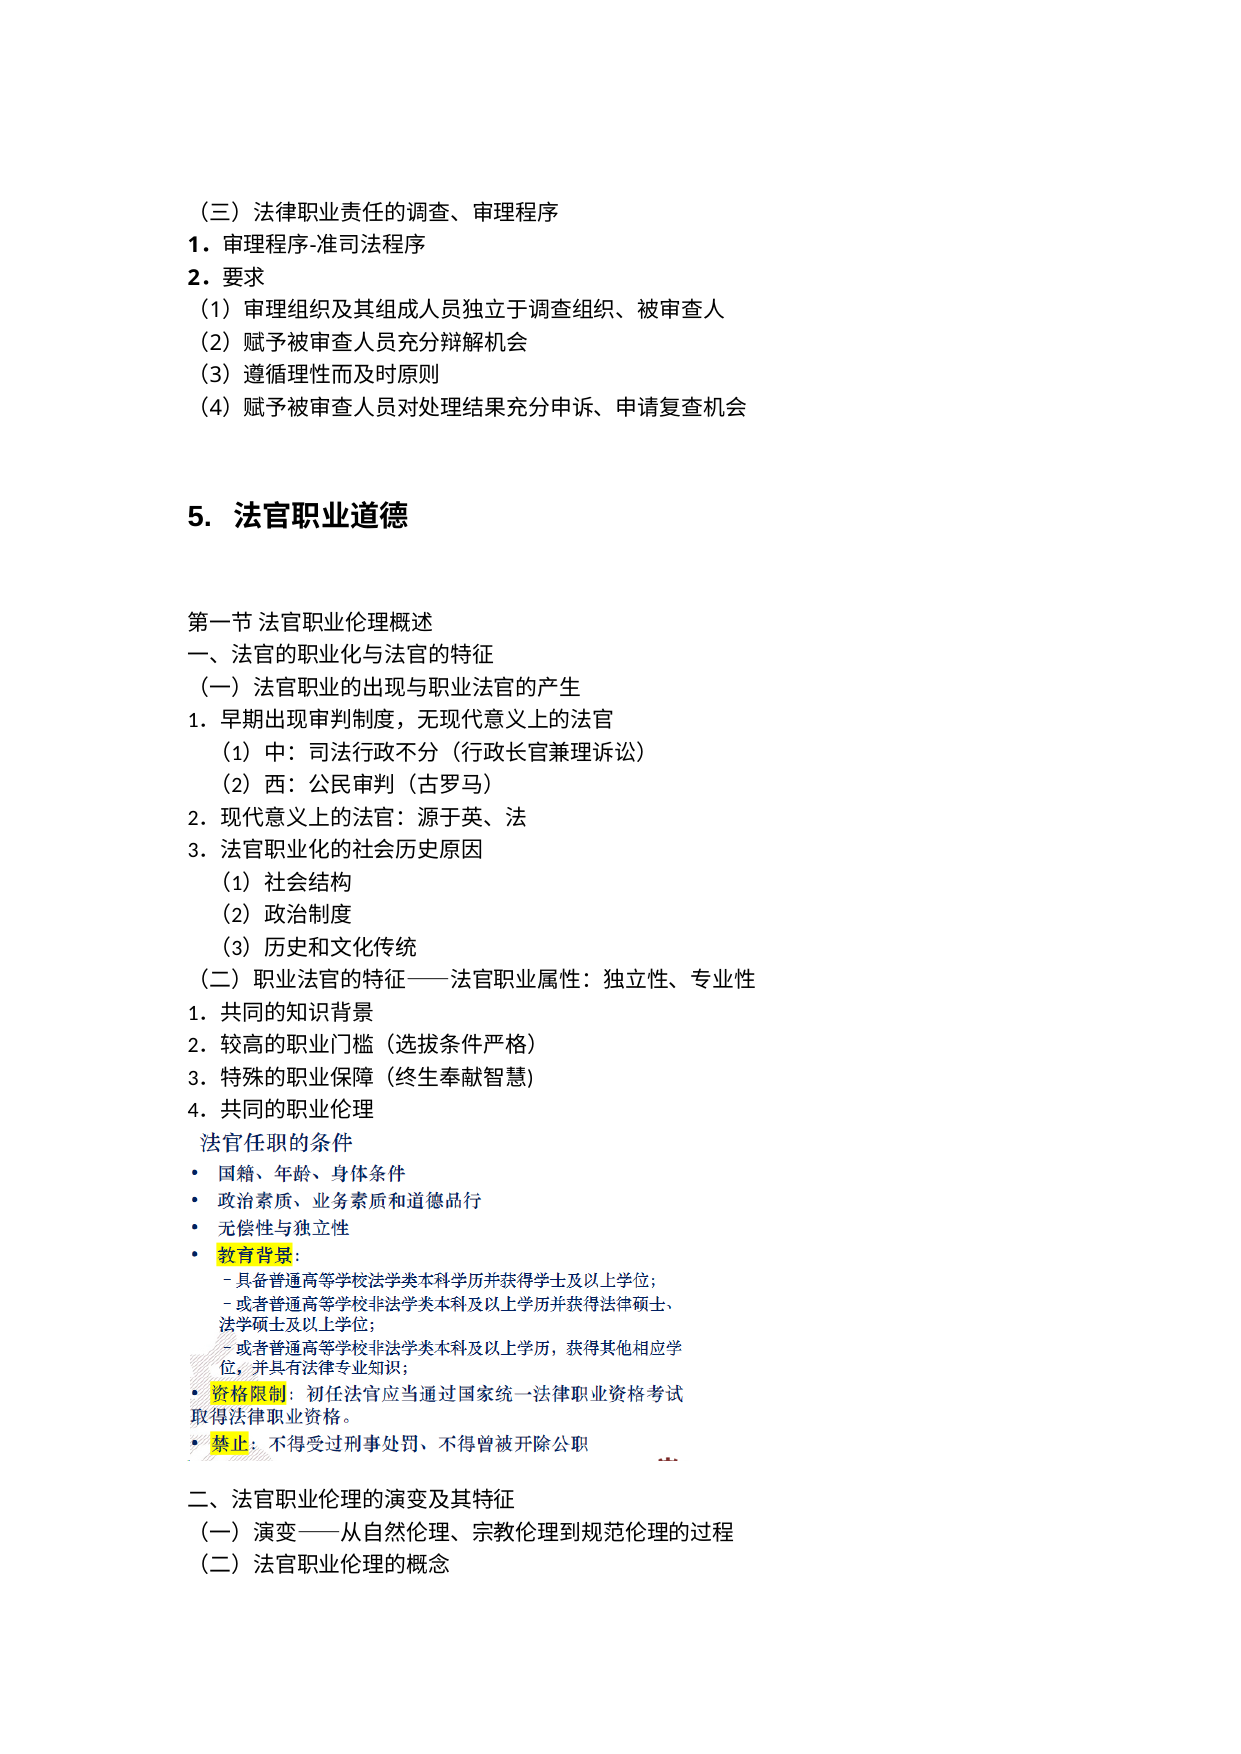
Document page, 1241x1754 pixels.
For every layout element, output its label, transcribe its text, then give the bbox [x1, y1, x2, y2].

list 较高的职业门槛（选拔条件严格） [187, 1027, 1053, 1059]
list 法官职业伦理概述 [187, 604, 1053, 637]
list 共同的职业伦理 [187, 1092, 1053, 1124]
picture [187, 1124, 691, 1461]
list 法官职业的出现与职业法官的产生 [187, 669, 1053, 702]
list 审理组织及其组成人员独立于调查组织、被审查人 [187, 292, 1053, 324]
list 演变——从自然伦理、宗教伦理到规范伦理的过程 [187, 1514, 1053, 1547]
list 现代意义上的法官：源于英、法 [187, 799, 1053, 832]
list 赋予被审查人员对处理结果充分申诉、申请复查机会 [187, 389, 1053, 422]
list 职业法官的特征——法官职业属性：独立性、专业性 [187, 962, 1053, 994]
list 社会结构 [209, 864, 1053, 897]
list 法官的职业化与法官的特征 [187, 637, 1053, 669]
list 审理程序-准司法程序 [187, 227, 1053, 259]
list 早期出现审判制度，无现代意义上的法官 [187, 702, 1053, 734]
list 遵循理性而及时原则 [187, 357, 1053, 389]
list 特殊的职业保障（终生奉献智慧) [187, 1059, 1053, 1092]
list 历史和文化传统 [209, 929, 1053, 962]
list 法官职业伦理的演变及其特征 [187, 1482, 1053, 1514]
list 共同的知识背景 [187, 994, 1053, 1027]
list 法官职业化的社会历史原因 [187, 832, 1053, 864]
list 西：公民审判（古罗马） [209, 767, 1053, 799]
list 法官职业伦理的概念 [187, 1547, 1053, 1579]
list 政治制度 [209, 897, 1053, 929]
list 赋予被审查人员充分辩解机会 [187, 324, 1053, 357]
subtitle 法官职业道德 [187, 482, 1053, 547]
list 中：司法行政不分（行政长官兼理诉讼） [209, 734, 1053, 767]
list 法律职业责任的调查、审理程序 [187, 194, 1053, 227]
list 要求 [187, 259, 1053, 292]
